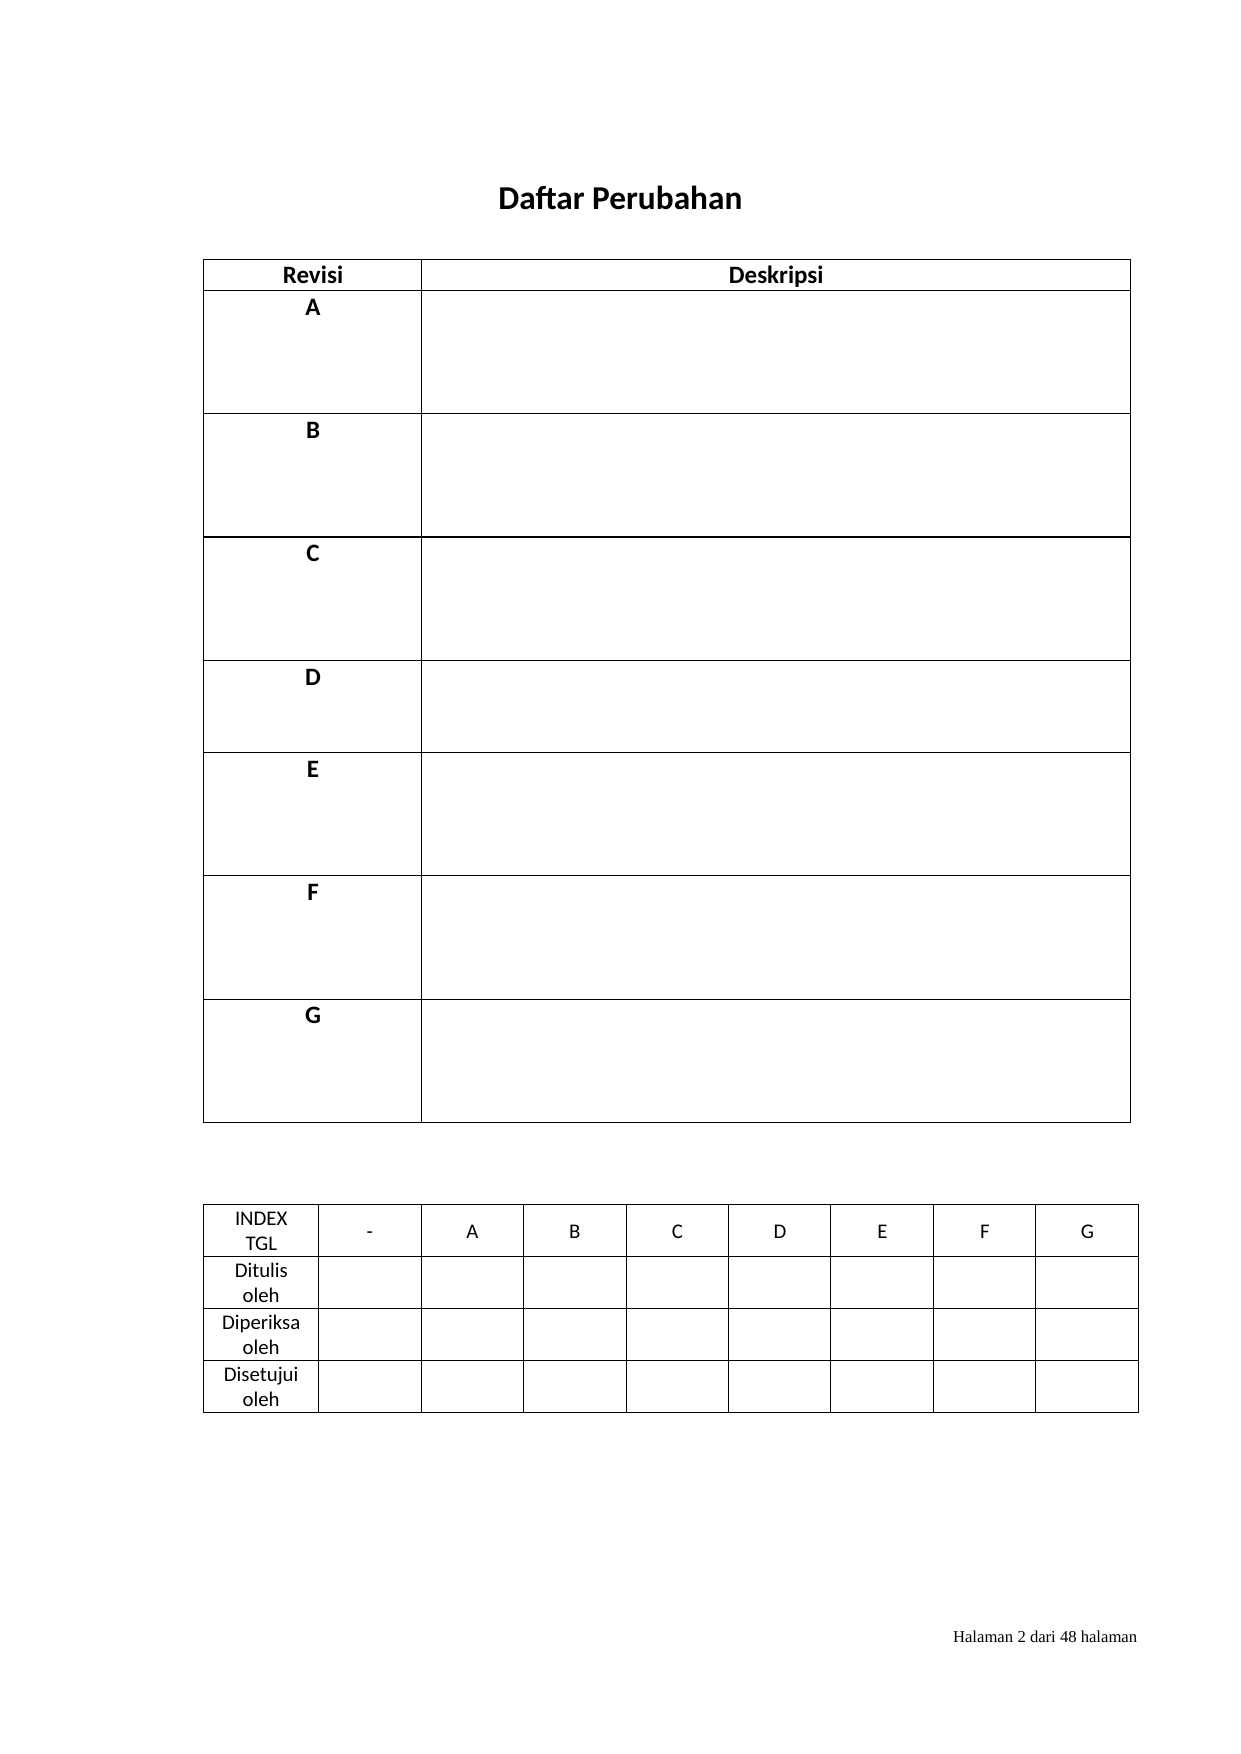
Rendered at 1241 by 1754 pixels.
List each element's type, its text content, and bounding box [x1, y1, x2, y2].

table_cell [934, 1257, 1035, 1308]
table_cell [934, 1361, 1035, 1412]
table_cell [729, 1309, 830, 1360]
table_cell [831, 1361, 933, 1412]
table_header - [319, 1205, 421, 1256]
table_cell [934, 1309, 1035, 1360]
table_cell F [204, 876, 421, 998]
table_cell [1036, 1257, 1138, 1308]
table_header E [831, 1205, 933, 1256]
table_cell [729, 1257, 830, 1308]
table_cell [627, 1361, 728, 1412]
table_cell [422, 1257, 523, 1308]
table_header B [524, 1205, 626, 1256]
table_cell B [204, 414, 421, 536]
table_cell [1036, 1361, 1138, 1412]
table_cell [422, 1000, 1130, 1122]
table_header Revisi [204, 260, 421, 290]
table_cell [524, 1257, 626, 1308]
table_cell [831, 1309, 933, 1360]
table_cell [831, 1257, 933, 1308]
table_cell [422, 753, 1130, 875]
table_header A [422, 1205, 523, 1256]
table_cell [422, 661, 1130, 752]
table_cell A [204, 291, 421, 413]
table_cell [319, 1361, 421, 1412]
table_cell [524, 1309, 626, 1360]
table_cell [729, 1361, 830, 1412]
table_header Deskripsi [422, 260, 1130, 290]
table_header F [934, 1205, 1035, 1256]
table_cell [319, 1309, 421, 1360]
table_cell [422, 414, 1130, 536]
table_cell [422, 291, 1130, 413]
table_cell Disetujui oleh [204, 1361, 318, 1412]
table_cell [422, 1309, 523, 1360]
table_cell [422, 1361, 523, 1412]
table_cell [627, 1309, 728, 1360]
table_header INDEX TGL [204, 1205, 318, 1256]
table_cell [422, 876, 1130, 998]
table_cell Diperiksa oleh [204, 1309, 318, 1360]
table_cell C [204, 538, 421, 659]
table_cell [319, 1257, 421, 1308]
table_header C [627, 1205, 728, 1256]
table_cell [422, 538, 1130, 659]
table_cell [524, 1361, 626, 1412]
table_cell D [204, 661, 421, 752]
table_header G [1036, 1205, 1138, 1256]
table_cell Ditulis oleh [204, 1257, 318, 1308]
title Daftar Perubahan [177, 177, 1063, 218]
table_cell [627, 1257, 728, 1308]
table_cell E [204, 753, 421, 875]
table_header D [729, 1205, 830, 1256]
table_cell [1036, 1309, 1138, 1360]
table_cell G [204, 1000, 421, 1122]
